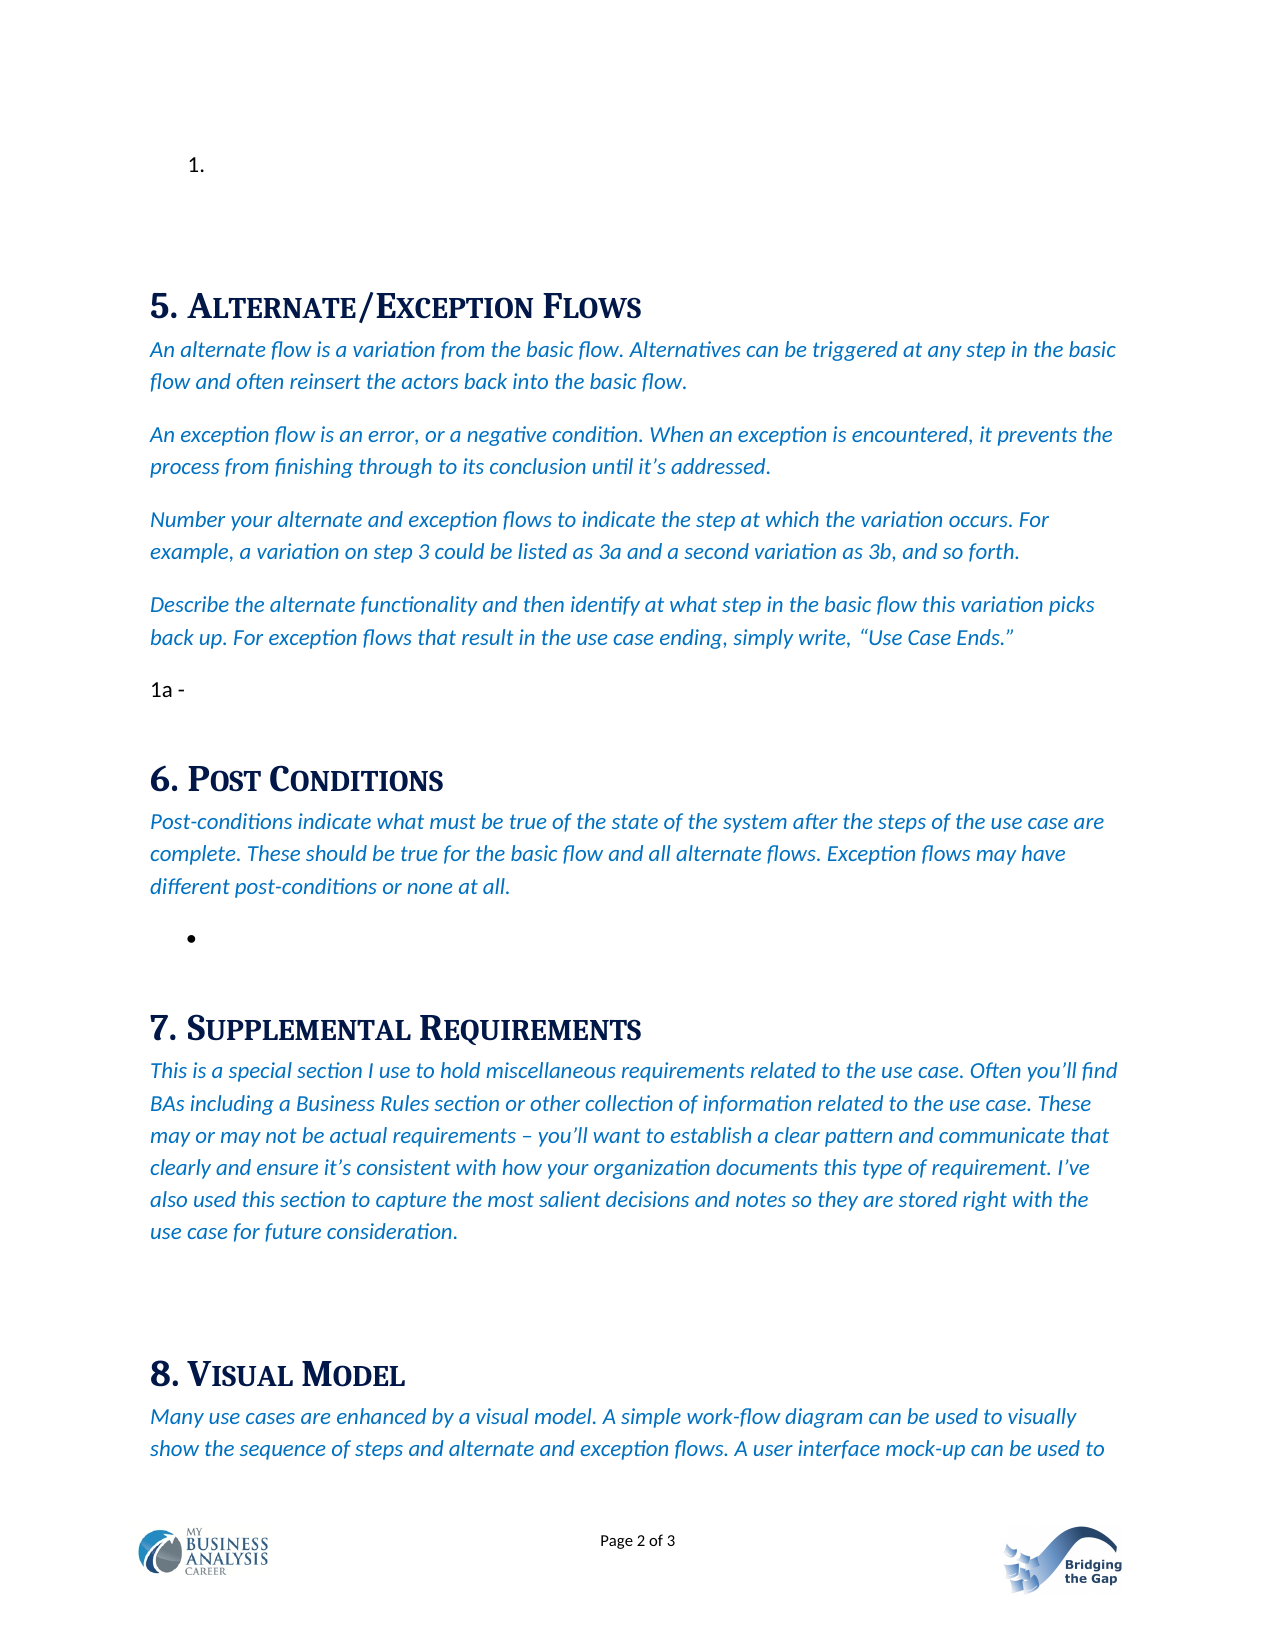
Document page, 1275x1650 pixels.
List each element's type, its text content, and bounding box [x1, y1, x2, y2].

subtitle Visual Model [150, 1353, 1125, 1396]
text Post-conditions indicate what must be true of the state of the system after the steps of the use case are complete. These should be true for the basic flow and all alternate flows. Exception flows may have different post-conditions or none at all. [150, 807, 1125, 900]
text Number your alternate and exception flows to indicate the step at which the variation occurs. For example, a variation on step 3 could be listed as 3a and a second variation as 3b, and so forth. [150, 505, 1125, 565]
subtitle Post Conditions [150, 758, 1125, 801]
subtitle Supplemental Requirements [150, 1007, 1125, 1050]
text This is a special section I use to hold miscellaneous requirements related to the use case. Often you’ll find BAs including a Business Rules section or other collection of information related to the use case. These may or may not be actual requirements – you’ll want to establish a clear pattern and communicate that clearly and ensure it’s consistent with how your organization documents this type of requirement. I’ve also used this section to capture the most salient decisions and notes so they are stored right with the use case for future consideration. [150, 1057, 1125, 1246]
picture [1001, 1525, 1124, 1597]
subtitle Alternate/Exception Flows [150, 285, 1125, 328]
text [150, 1402, 1125, 1462]
text 1a - [150, 676, 1125, 704]
text Describe the alternate functionality and then identify at what step in the basic flow this variation picks back up. For exception flows that result in the use case ending, simply write, “Use Case Ends.” [150, 590, 1125, 651]
picture [132, 1524, 272, 1574]
text An exception flow is an error, or a negative condition. When an exception is encountered, it prevents the process from finishing through to its conclusion until it’s addressed. [150, 420, 1125, 480]
text An alternate flow is a variation from the basic flow. Alternatives can be triggered at any step in the basic flow and often reinsert the actors back into the basic flow. [150, 335, 1125, 395]
